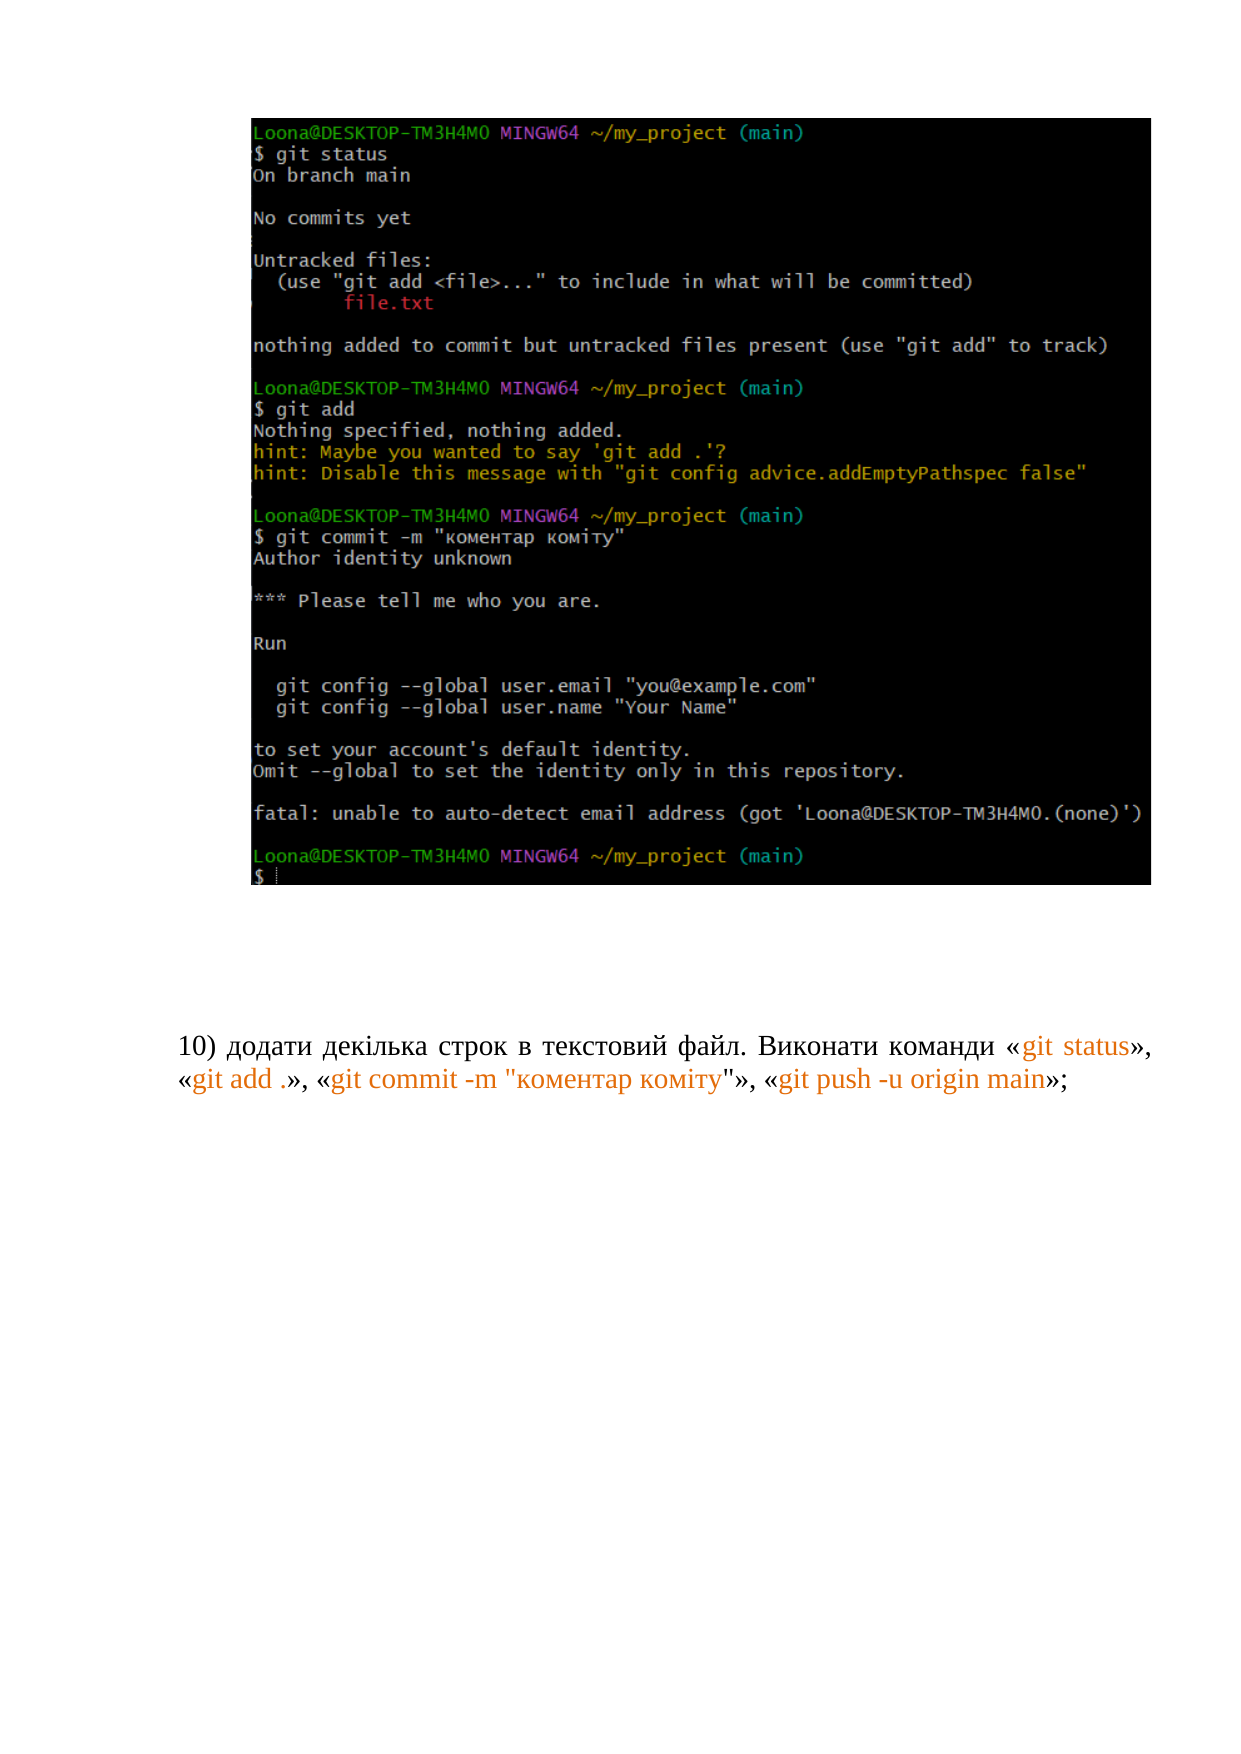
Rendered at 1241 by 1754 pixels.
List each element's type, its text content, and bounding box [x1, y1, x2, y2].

picture [251, 118, 1152, 885]
text 10) додати декілька строк в текстовий файл. Виконати команди «git status», «git add .», «git commit -m "коментар коміту"», «git push -u origin main»; [177, 884, 1152, 1095]
